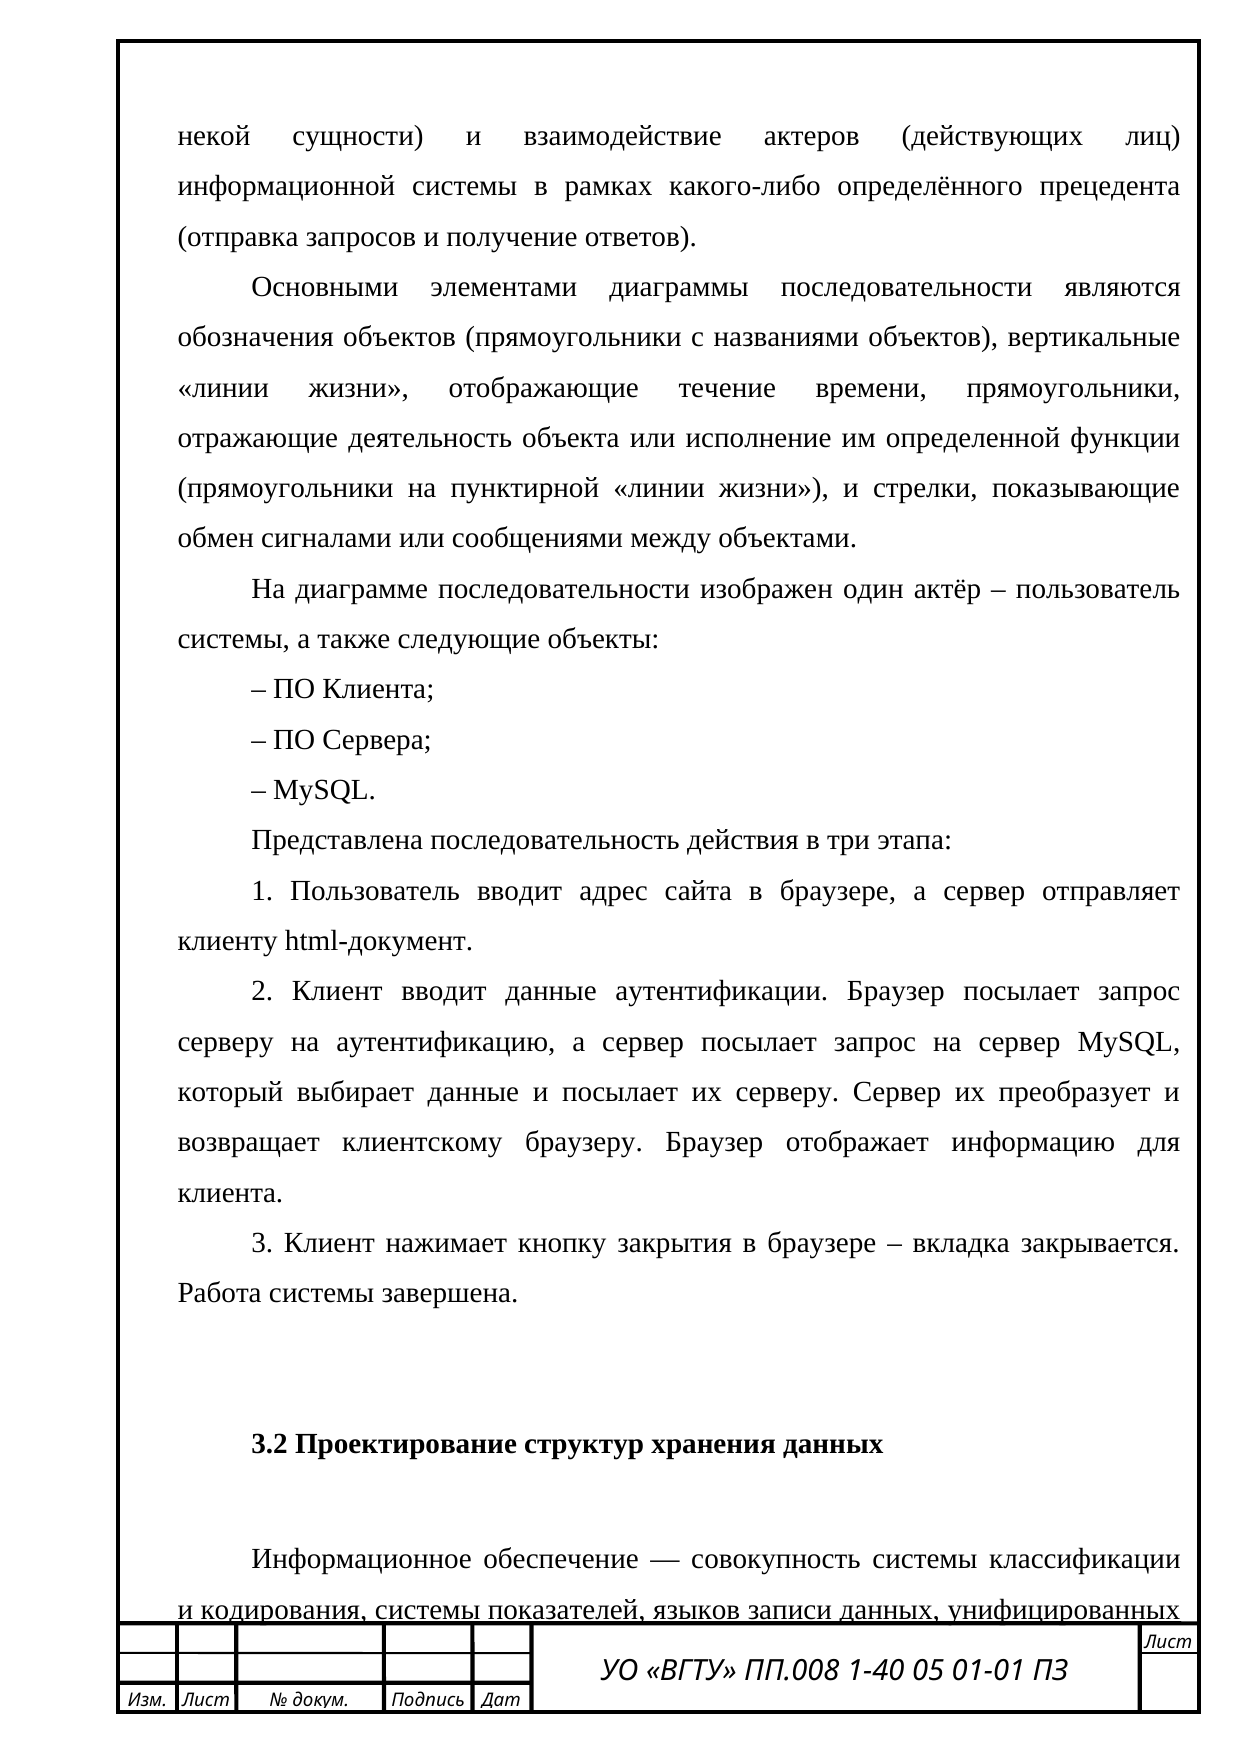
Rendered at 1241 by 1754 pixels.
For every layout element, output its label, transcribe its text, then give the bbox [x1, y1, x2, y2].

text На диаграмме последовательности изображен один актёр – пользователь системы, а также следующие объекты: [177, 571, 1181, 655]
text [177, 118, 1181, 252]
text 2. Клиент вводит данные аутентификации. Браузер посылает запрос серверу на аутентификацию, а сервер посылает запрос на сервер MySQL, который выбирает данные и посылает их серверу. Сервер их преобразует и возвращает клиентскому браузеру. Браузер отображает информацию для клиента. [177, 973, 1181, 1208]
subtitle 3.2 Проектирование структур хранения данных [251, 1426, 1181, 1460]
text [177, 1541, 1181, 1625]
text Представлена последовательность действия в три этапа: [177, 822, 1181, 856]
text 1. Пользователь вводит адрес сайта в браузере, а сервер отправляет клиенту html-документ. [177, 873, 1181, 957]
text – ПО Сервера; [177, 722, 1181, 755]
text – ПО Клиента; [177, 672, 1181, 705]
text – MySQL. [177, 772, 1181, 806]
text Основными элементами диаграммы последовательности являются обозначения объектов (прямоугольники с названиями объектов), вертикальные «линии жизни», отображающие течение времени, прямоугольники, отражающие деятельность объекта или исполнение им определенной функции (прямоугольники на пунктирной «линии жизни»), и стрелки, показывающие обмен сигналами или сообщениями между объектами. [177, 269, 1181, 554]
text 3. Клиент нажимает кнопку закрытия в браузере – вкладка закрывается. Работа системы завершена. [177, 1225, 1181, 1309]
